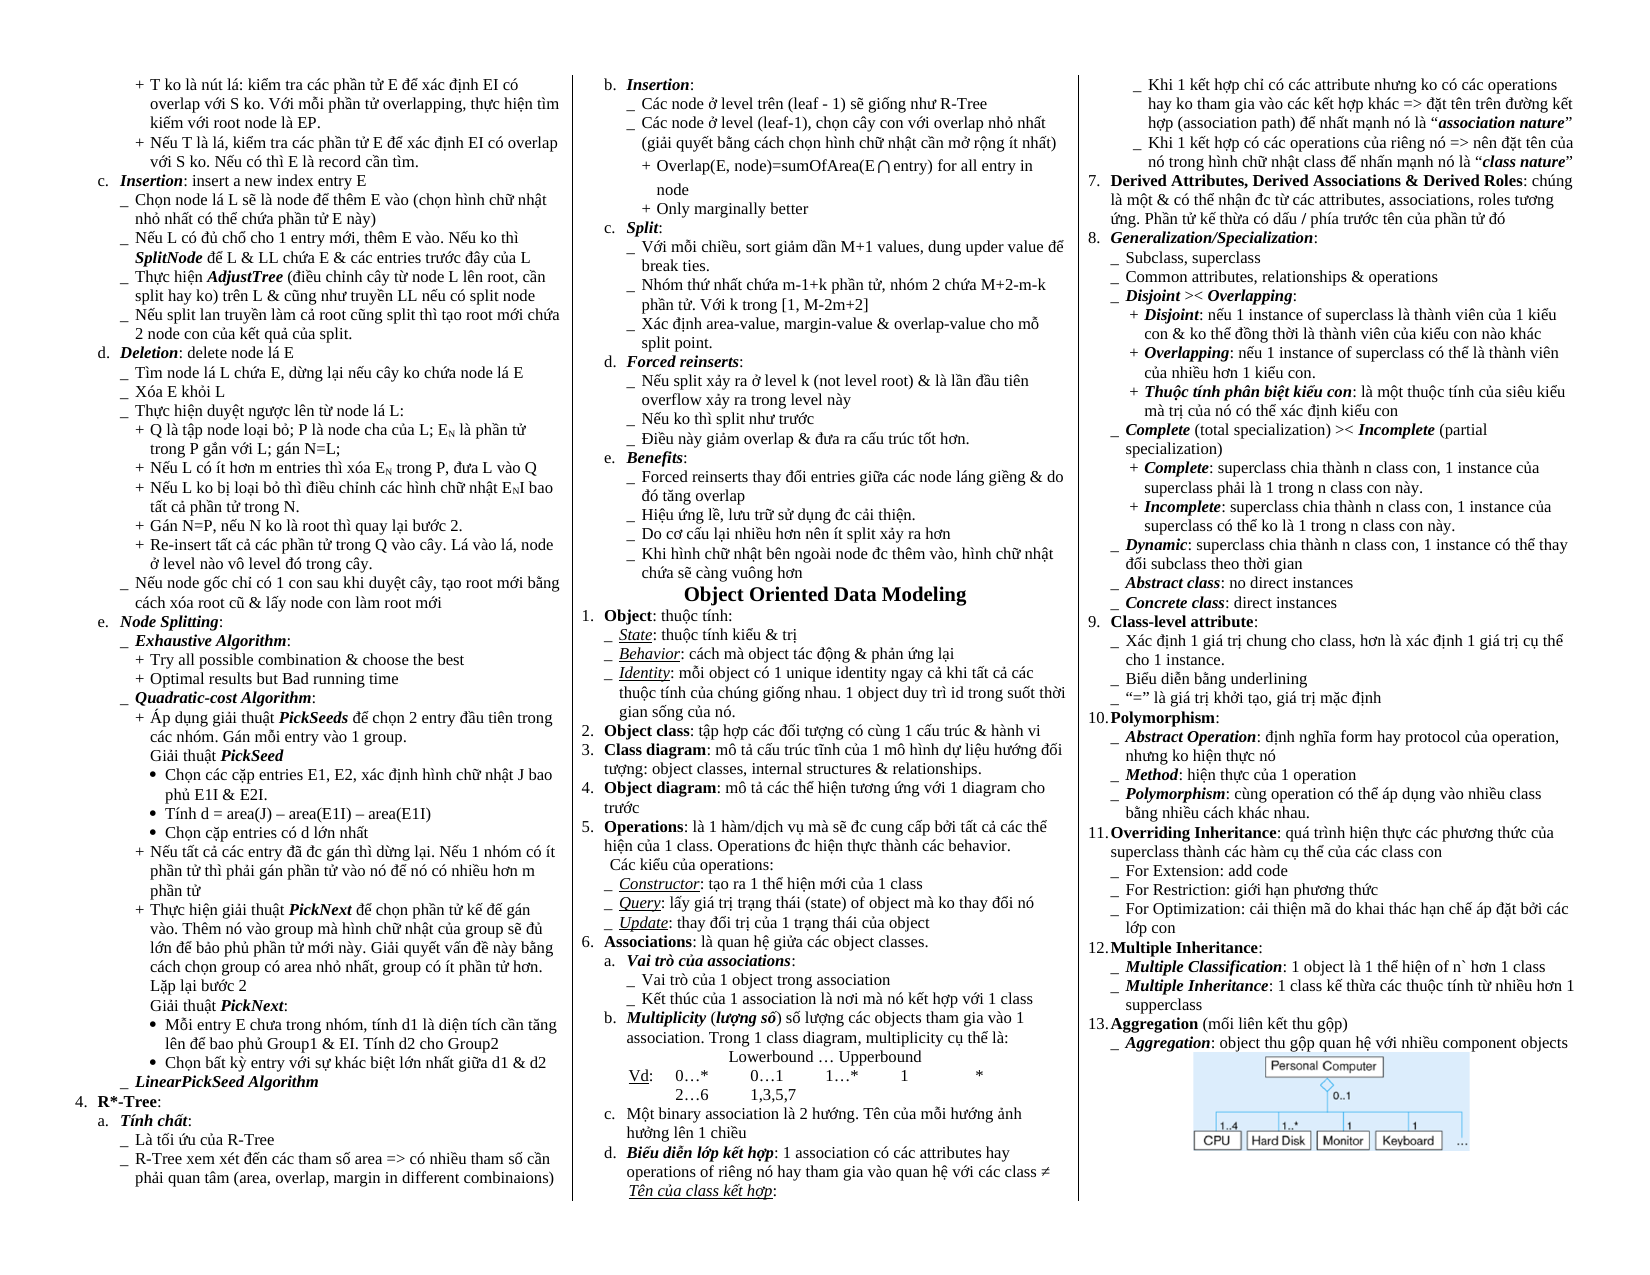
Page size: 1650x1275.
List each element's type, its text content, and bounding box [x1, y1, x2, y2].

list Identity: mỗi object có 1 unique identity ngay cả khi tất cả các thuộc tính của chúng giống nhau. 1 object duy trì id trong suốt thời gian sống của nó. [604, 663, 1068, 721]
list Forced reinserts: [604, 352, 1068, 371]
list Multiple Inheritance: [1088, 937, 1575, 957]
list Disjoint: nếu 1 instance of superclass là thành viên của 1 kiểu con & ko thể đồng thời là thành viên của kiểu con nào khác [1129, 305, 1575, 343]
list Polymorphism: cùng operation có thể áp dụng vào nhiều class bằng nhiều cách khác nhau. [1110, 784, 1575, 822]
list Các node ở level (leaf-1), chọn cây con với overlap nhỏ nhất (giải quyết bằng cách chọn hình chữ nhật cần mở rộng ít nhất) [626, 113, 1068, 152]
list Hiệu ứng lề, lưu trữ sử dụng đc cải thiện. [626, 505, 1068, 524]
list Exhaustive Algorithm: [120, 631, 562, 650]
list Disjoint >< Overlapping: [1110, 286, 1575, 305]
list Thực hiện AdjustTree (điều chỉnh cây từ node L lên root, cần split hay ko) trên L & cũng như truyền LL nếu có split node [120, 267, 562, 305]
list Thực hiện giải thuật PickNext để chọn phần tử kế đế gán vào. Thêm nó vào group mà hình chữ nhật của group sẽ đủ lớn để bảo phủ phần tử mới này. Giải quyết vấn đề này bằng cách chọn group có area nhỏ nhất, group có ít phần tử hơn. Lặp lại bước 2 [135, 899, 562, 995]
list Node Splitting: [97, 612, 562, 631]
text 2…6 1,3,5,7 [628, 1085, 1068, 1104]
list Abstract Operation: định nghĩa form hay protocol của operation, nhưng ko hiện thực nó [1110, 727, 1575, 765]
list Chọn bất kỳ entry với sự khác biệt lớn nhất giữa d1 & d2 [150, 1053, 562, 1072]
list Overlap(E, node)=sumOfArea(Eentry) for all entry in node [641, 152, 1068, 198]
list Tính chất: [97, 1111, 562, 1130]
list Class-level attribute: [1088, 612, 1575, 631]
list Benefits: [604, 448, 1068, 467]
list Insertion: [604, 75, 1068, 94]
text Giải thuật PickNext: [150, 995, 562, 1014]
list Nếu tất cả các entry đã đc gán thì dừng lại. Nếu 1 nhóm có ít phần tử thì phải gán phần tử vào nó để nó có nhiều hơn m phần tử [135, 842, 562, 899]
text Vd: 0…* 0…1 1…* 1 * [628, 1066, 1068, 1085]
list Xác định 1 giá trị chung cho class, hơn là xác định 1 giá trị cụ thể cho 1 instance. [1110, 631, 1575, 669]
list Kết thúc của 1 association là nơi mà nó kết hợp với 1 class [626, 989, 1068, 1008]
list Associations: là quan hệ giửa các object classes. [581, 932, 1068, 951]
list Behavior: cách mà object tác động & phản ứng lại [604, 644, 1068, 663]
list Nếu L có đủ chổ cho 1 entry mới, thêm E vào. Nếu ko thì SplitNode để L & LL chứa E & các entries trước đây của L [120, 228, 562, 267]
list Nếu split xảy ra ở level k (not level root) & là lần đầu tiên overflow xảy ra trong level này [626, 371, 1068, 409]
list Quadratic-cost Algorithm: [120, 688, 562, 707]
list Với mỗi chiều, sort giảm dần M+1 values, dung upder value để break ties. [626, 237, 1068, 275]
list Aggregation (mối liên kết thu gộp) [1088, 1014, 1575, 1033]
list Split: [604, 218, 1068, 237]
list Forced reinserts thay đổi entries giữa các node láng giềng & do đó tăng overlap [626, 467, 1068, 505]
list Dynamic: superclass chia thành n class con, 1 instance có thể thay đổi subclass theo thời gian [1110, 535, 1575, 573]
list Complete (total specialization) >< Incomplete (partial specialization) [1110, 420, 1575, 458]
list Object class: tập hợp các đối tượng có cùng 1 cấu trúc & hành vi [581, 721, 1068, 740]
list Re-insert tất cả các phần tử trong Q vào cây. Lá vào lá, node ở level nào vô level đó trong cây. [135, 535, 562, 573]
list Các node ở level trên (leaf - 1) sẽ giống như R-Tree [626, 94, 1068, 113]
list Do cơ cấu lại nhiều hơn nên ít split xảy ra hơn [626, 524, 1068, 543]
list State: thuộc tính kiểu & trị [604, 625, 1068, 644]
list R-Tree xem xét đến các tham số area => có nhiều tham số cần phải quan tâm (area, overlap, margin in different combinaions) [120, 1149, 562, 1187]
list Thực hiện duyệt ngược lên từ node lá L: [120, 401, 562, 420]
list Constructor: tạo ra 1 thể hiện mới của 1 class [604, 874, 1068, 893]
list Only marginally better [641, 198, 1068, 218]
list Derived Attributes, Derived Associations & Derived Roles: chúng là một & có thể nhận đc từ các attributes, associations, roles tương ứng. Phần tử kế thừa có dấu / phía trước tên của phần tử đó [1088, 171, 1575, 228]
list Nhóm thứ nhất chứa m-1+k phần tử, nhóm 2 chứa M+2-m-k phần tử. Với k trong [1, M-2m+2] [626, 275, 1068, 313]
list Nếu node gốc chỉ có 1 con sau khi duyệt cây, tạo root mới bằng cách xóa root cũ & lấy node con làm root mới [120, 573, 562, 612]
list Incomplete: superclass chia thành n class con, 1 instance của superclass có thể ko là 1 trong n class con này. [1129, 497, 1575, 535]
list Biểu diễn bằng underlining [1110, 669, 1575, 688]
list Áp dụng giải thuật PickSeeds để chọn 2 entry đầu tiên trong các nhóm. Gán mỗi entry vào 1 group. [135, 707, 562, 746]
list LinearPickSeed Algorithm [120, 1072, 562, 1091]
text Lowerbound … Upperbound [581, 1047, 1068, 1066]
list Try all possible combination & choose the best [135, 650, 562, 669]
list Biểu diễn lớp kết hợp: 1 association có các attributes hay operations of riêng nó hay tham gia vào quan hệ với các class ≠ [604, 1142, 1068, 1181]
list Overriding Inheritance: quá trình hiện thực các phương thức của superclass thành các hàm cụ thể của các class con [1088, 822, 1575, 861]
list Vai trò của 1 object trong association [626, 970, 1068, 989]
list Concrete class: direct instances [1110, 592, 1575, 612]
list Operations: là 1 hàm/dịch vụ mà sẽ đc cung cấp bởi tất cả các thể hiện của 1 class. Operations đc hiện thực thành các behavior. [581, 817, 1068, 855]
list Aggregation: object thu gộp quan hệ với nhiều component objects [1110, 1033, 1575, 1052]
list Khi 1 kết hợp có các operations của riêng nó => nên đặt tên của nó trong hình chữ nhật class để nhấn mạnh nó là “class nature” [1133, 132, 1575, 171]
list Xóa E khỏi L [120, 382, 562, 401]
text Object Oriented Data Modeling [581, 582, 1068, 606]
list Thuộc tính phân biệt kiểu con: là một thuộc tính của siêu kiểu mà trị của nó có thể xác định kiểu con [1129, 382, 1575, 420]
list Nếu L có ít hơn m entries thì xóa EN trong P, đưa L vào Q [135, 458, 562, 477]
picture [1193, 1052, 1470, 1151]
list Multiple Inheritance: 1 class kế thừa các thuộc tính từ nhiều hơn 1 supperclass [1110, 976, 1575, 1014]
list Nếu T là lá, kiểm tra các phần tử E để xác định EI có overlap với S ko. Nếu có thì E là record cần tìm. [135, 132, 562, 171]
list Chọn cặp entries có d lớn nhất [150, 823, 562, 842]
list Xác định area-value, margin-value & overlap-value cho mỗ split point. [626, 313, 1068, 352]
list Q là tập node loại bỏ; P là node cha của L; EN là phần tử trong P gắn với L; gán N=L; [135, 420, 562, 458]
list Khi hình chữ nhật bên ngoài node đc thêm vào, hình chữ nhật chứa sẽ càng vuông hơn [626, 543, 1068, 582]
list Query: lấy giá trị trạng thái (state) of object mà ko thay đổi nó [604, 893, 1068, 912]
list Khi 1 kết hợp chỉ có các attribute nhưng ko có các operations hay ko tham gia vào các kết hợp khác => đặt tên trên đường kết hợp (association path) để nhất mạnh nó là “association nature” [1133, 75, 1575, 132]
list Complete: superclass chia thành n class con, 1 instance của superclass phải là 1 trong n class con này. [1129, 458, 1575, 497]
list Nếu ko thì split như trước [626, 409, 1068, 428]
list T ko là nút lá: kiểm tra các phần tử E để xác định EI có overlap với S ko. Với mỗi phần tử overlapping, thực hiện tìm kiếm với root node là EP. [135, 75, 562, 132]
list Update: thay đổi trị của 1 trạng thái của object [604, 912, 1068, 932]
list Tìm node lá L chứa E, dừng lại nếu cây ko chứa node lá E [120, 362, 562, 382]
list Deletion: delete node lá E [97, 343, 562, 362]
list Một binary association là 2 hướng. Tên của mỗi hướng ảnh hưởng lên 1 chiều [604, 1104, 1068, 1142]
list For Restriction: giới hạn phương thức [1110, 880, 1575, 899]
list Multiplicity (lượng số) số lượng các objects tham gia vào 1 association. Trong 1 class diagram, multiplicity cụ thể là: [604, 1008, 1068, 1047]
list Vai trò của associations: [604, 951, 1068, 970]
list Chọn các cặp entries E1, E2, xác định hình chữ nhật J bao phủ E1I & E2I. [150, 765, 562, 803]
list Class diagram: mô tả cấu trúc tĩnh của 1 mô hình dự liệu hướng đối tượng: object classes, internal structures & relationships. [581, 740, 1068, 778]
list Điều này giảm overlap & đưa ra cấu trúc tốt hơn. [626, 428, 1068, 448]
list Polymorphism: [1088, 707, 1575, 727]
list Method: hiện thực của 1 operation [1110, 765, 1575, 784]
list “=” là giá trị khởi tạo, giá trị mặc định [1110, 688, 1575, 707]
list Optimal results but Bad running time [135, 669, 562, 688]
list For Extension: add code [1110, 861, 1575, 880]
list Subclass, superclass [1110, 247, 1575, 267]
list Multiple Classification: 1 object là 1 thể hiện of n` hơn 1 class [1110, 957, 1575, 976]
list Tính d = area(J) – area(E1I) – area(E1I) [150, 803, 562, 823]
list Object diagram: mô tả các thể hiện tương ứng với 1 diagram cho trước [581, 778, 1068, 817]
list Mỗi entry E chưa trong nhóm, tính d1 là diện tích cần tăng lên để bao phủ Group1 & EI. Tính d2 cho Group2 [150, 1014, 562, 1053]
list For Optimization: cải thiện mã do khai thác hạn chế áp đặt bởi các lớp con [1110, 899, 1575, 937]
list Chọn node lá L sẽ là node để thêm E vào (chọn hình chữ nhật nhỏ nhất có thể chứa phần tử E này) [120, 190, 562, 228]
list R*-Tree: [75, 1091, 562, 1111]
list Là tối ứu của R-Tree [120, 1130, 562, 1149]
list Abstract class: no direct instances [1110, 573, 1575, 592]
list Gán N=P, nếu N ko là root thì quay lại bước 2. [135, 516, 562, 535]
list Nếu split lan truyền làm cả root cũng split thì tạo root mới chứa 2 node con của kết quả của split. [120, 305, 562, 343]
list Nếu L ko bị loại bỏ thì điều chỉnh các hình chữ nhật ENI bao tất cả phần tử trong N. [135, 477, 562, 516]
list Common attributes, relationships & operations [1110, 267, 1575, 286]
text Tên của class kết hợp: [628, 1181, 1068, 1200]
text Các kiểu của operations: [609, 855, 1068, 874]
list Generalization/Specialization: [1088, 228, 1575, 247]
list Overlapping: nếu 1 instance of superclass có thể là thành viên của nhiều hơn 1 kiểu con. [1129, 343, 1575, 382]
list Object: thuộc tính: [581, 606, 1068, 625]
list Insertion: insert a new index entry E [97, 171, 562, 190]
text Giải thuật PickSeed [150, 746, 562, 765]
